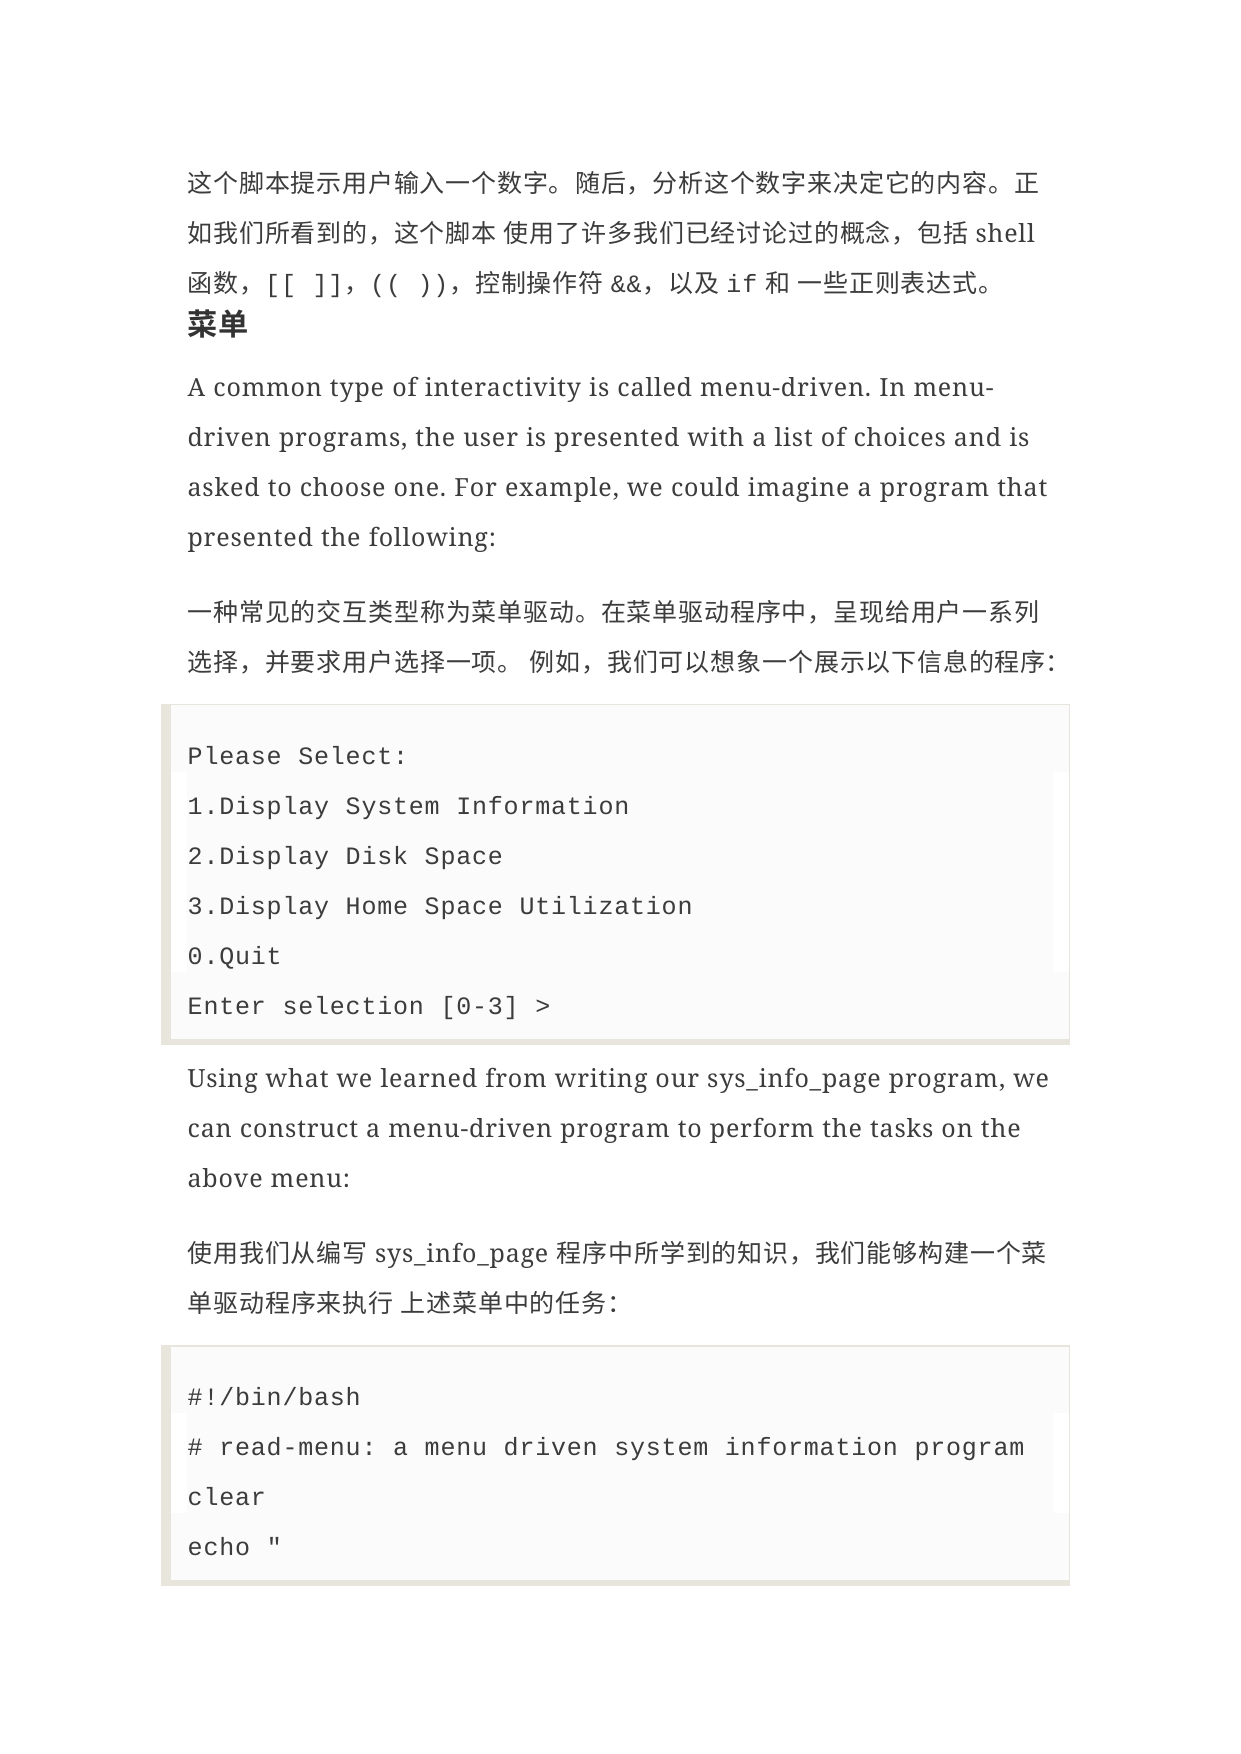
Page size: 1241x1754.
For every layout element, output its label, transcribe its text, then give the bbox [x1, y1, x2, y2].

text Enter selection [0-3] > [171, 954, 1069, 1039]
text 3.Display Home Space Utilization [187, 872, 1053, 922]
text 0.Quit [187, 922, 1053, 954]
text 使用我们从编写 sys_info_page 程序中所学到的知识，我们能够构建一个菜单驱动程序来执行 上述菜单中的任务： [187, 1220, 1053, 1320]
text 1.Display System Information [187, 772, 1053, 822]
text echo " [171, 1495, 1069, 1580]
text 菜单 [187, 300, 1053, 344]
text Using what we learned from writing our sys_info_page program, we can construct a menu-driven program to perform the tasks on the above menu: [187, 1045, 1053, 1195]
text 2.Display Disk Space [187, 822, 1053, 872]
text # read-menu: a menu driven system information program [187, 1413, 1053, 1463]
text clear [187, 1463, 1053, 1495]
text #!/bin/bash [171, 1347, 1069, 1413]
text Please Select: [171, 705, 1069, 772]
text 一种常见的交互类型称为菜单驱动。在菜单驱动程序中，呈现给用户一系列选择，并要求用户选择一项。 例如，我们可以想象一个展示以下信息的程序： [187, 579, 1053, 679]
text A common type of interactivity is called menu-driven. In menu-driven programs, the user is presented with a list of choices and is asked to choose one. For example, we could imagine a program that presented the following: [187, 354, 1053, 554]
text 这个脚本提示用户输入一个数字。随后，分析这个数字来决定它的内容。正如我们所看到的，这个脚本 使用了许多我们已经讨论过的概念，包括 shell 函数，[[ ]]，(( ))，控制操作符 &&，以及 if 和 一些正则表达式。 [187, 150, 1053, 300]
